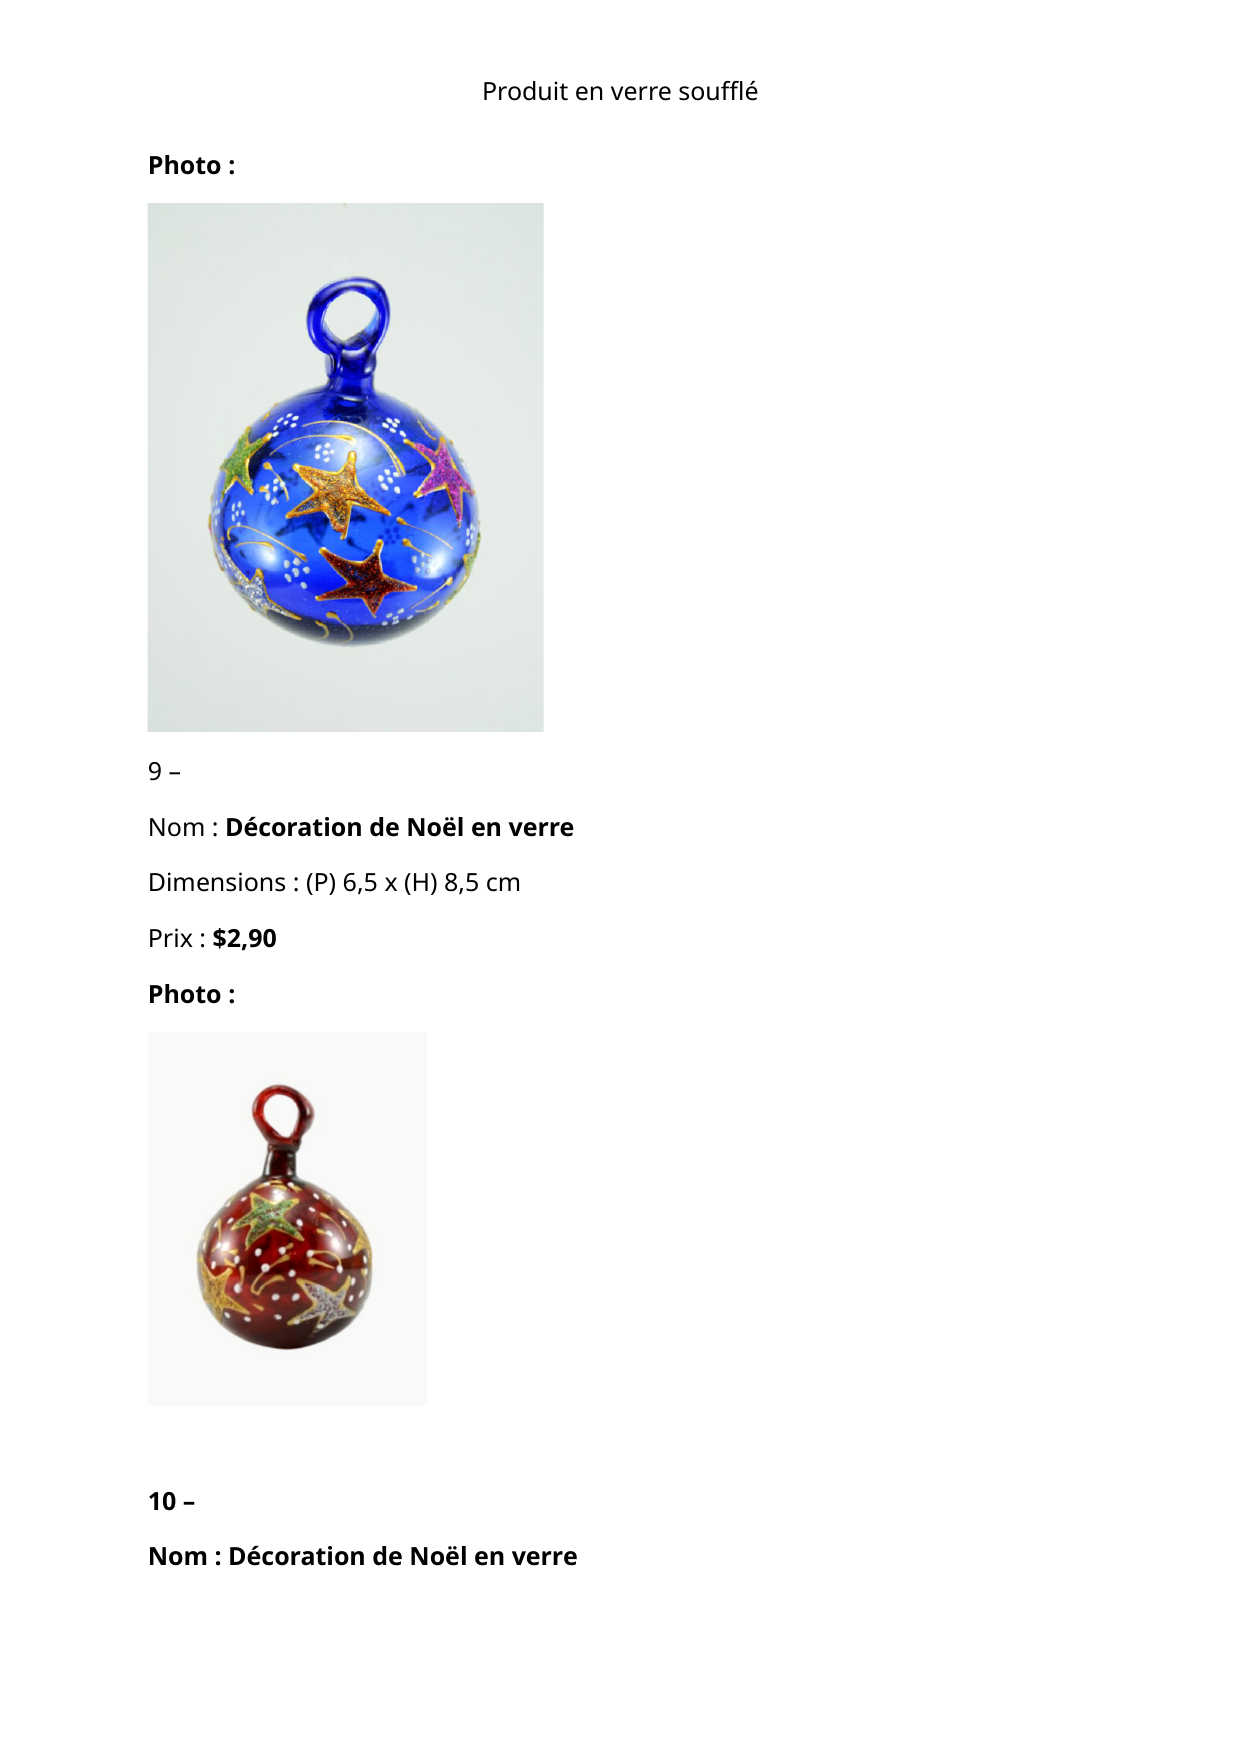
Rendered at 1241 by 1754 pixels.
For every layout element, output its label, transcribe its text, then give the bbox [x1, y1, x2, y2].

text Dimensions : (P) 6,5 x (H) 8,5 cm [148, 865, 1093, 899]
text Photo : [148, 148, 1093, 182]
picture [147, 1032, 428, 1406]
text 9 – [148, 753, 1093, 787]
text Nom : Décoration de Noël en verre [148, 1539, 1093, 1573]
text Nom : Décoration de Noël en verre [148, 809, 1093, 843]
text Photo : [148, 977, 1093, 1011]
text Prix : $2,90 [148, 921, 1093, 955]
text 10 – [148, 1483, 1093, 1517]
picture [147, 203, 544, 732]
